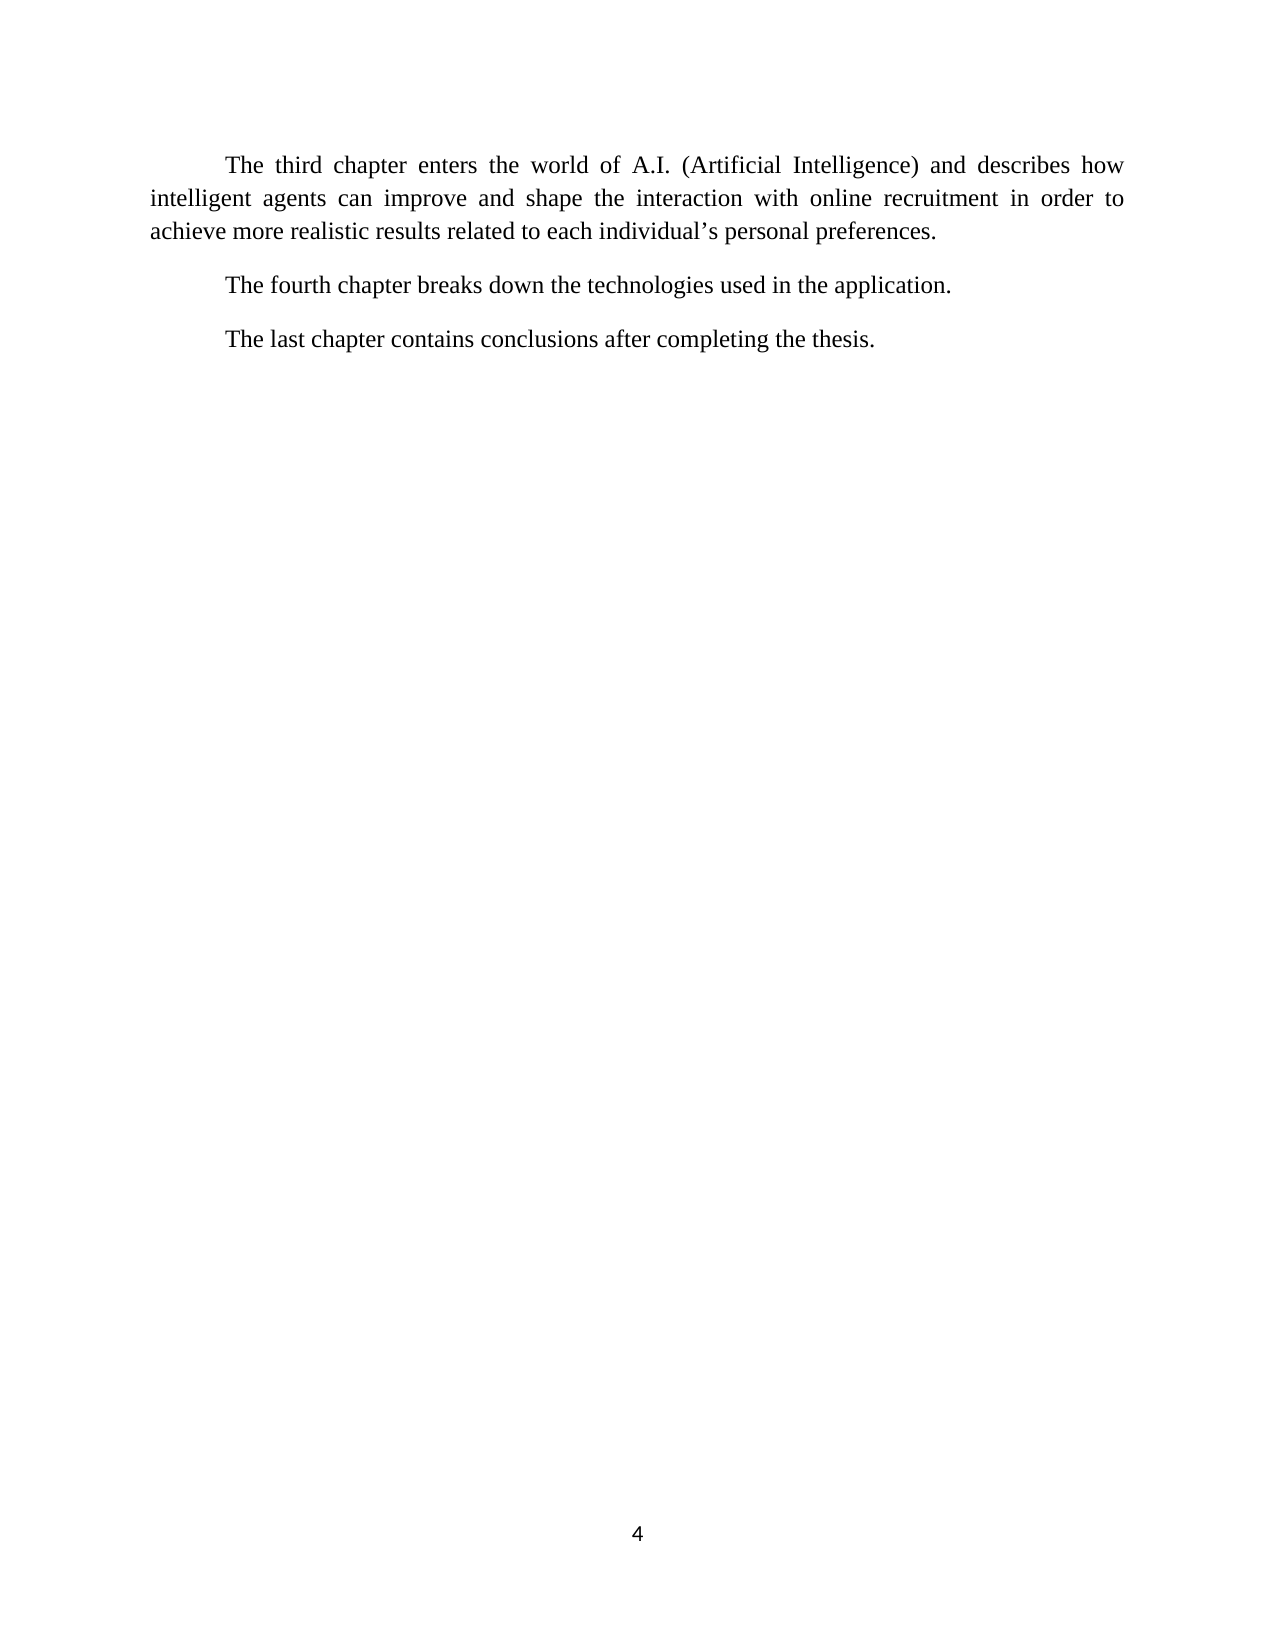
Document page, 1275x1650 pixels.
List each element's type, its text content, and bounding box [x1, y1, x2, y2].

text The last chapter contains conclusions after completing the thesis. [150, 324, 1125, 352]
text The fourth chapter breaks down the technologies used in the application. [150, 270, 1125, 299]
